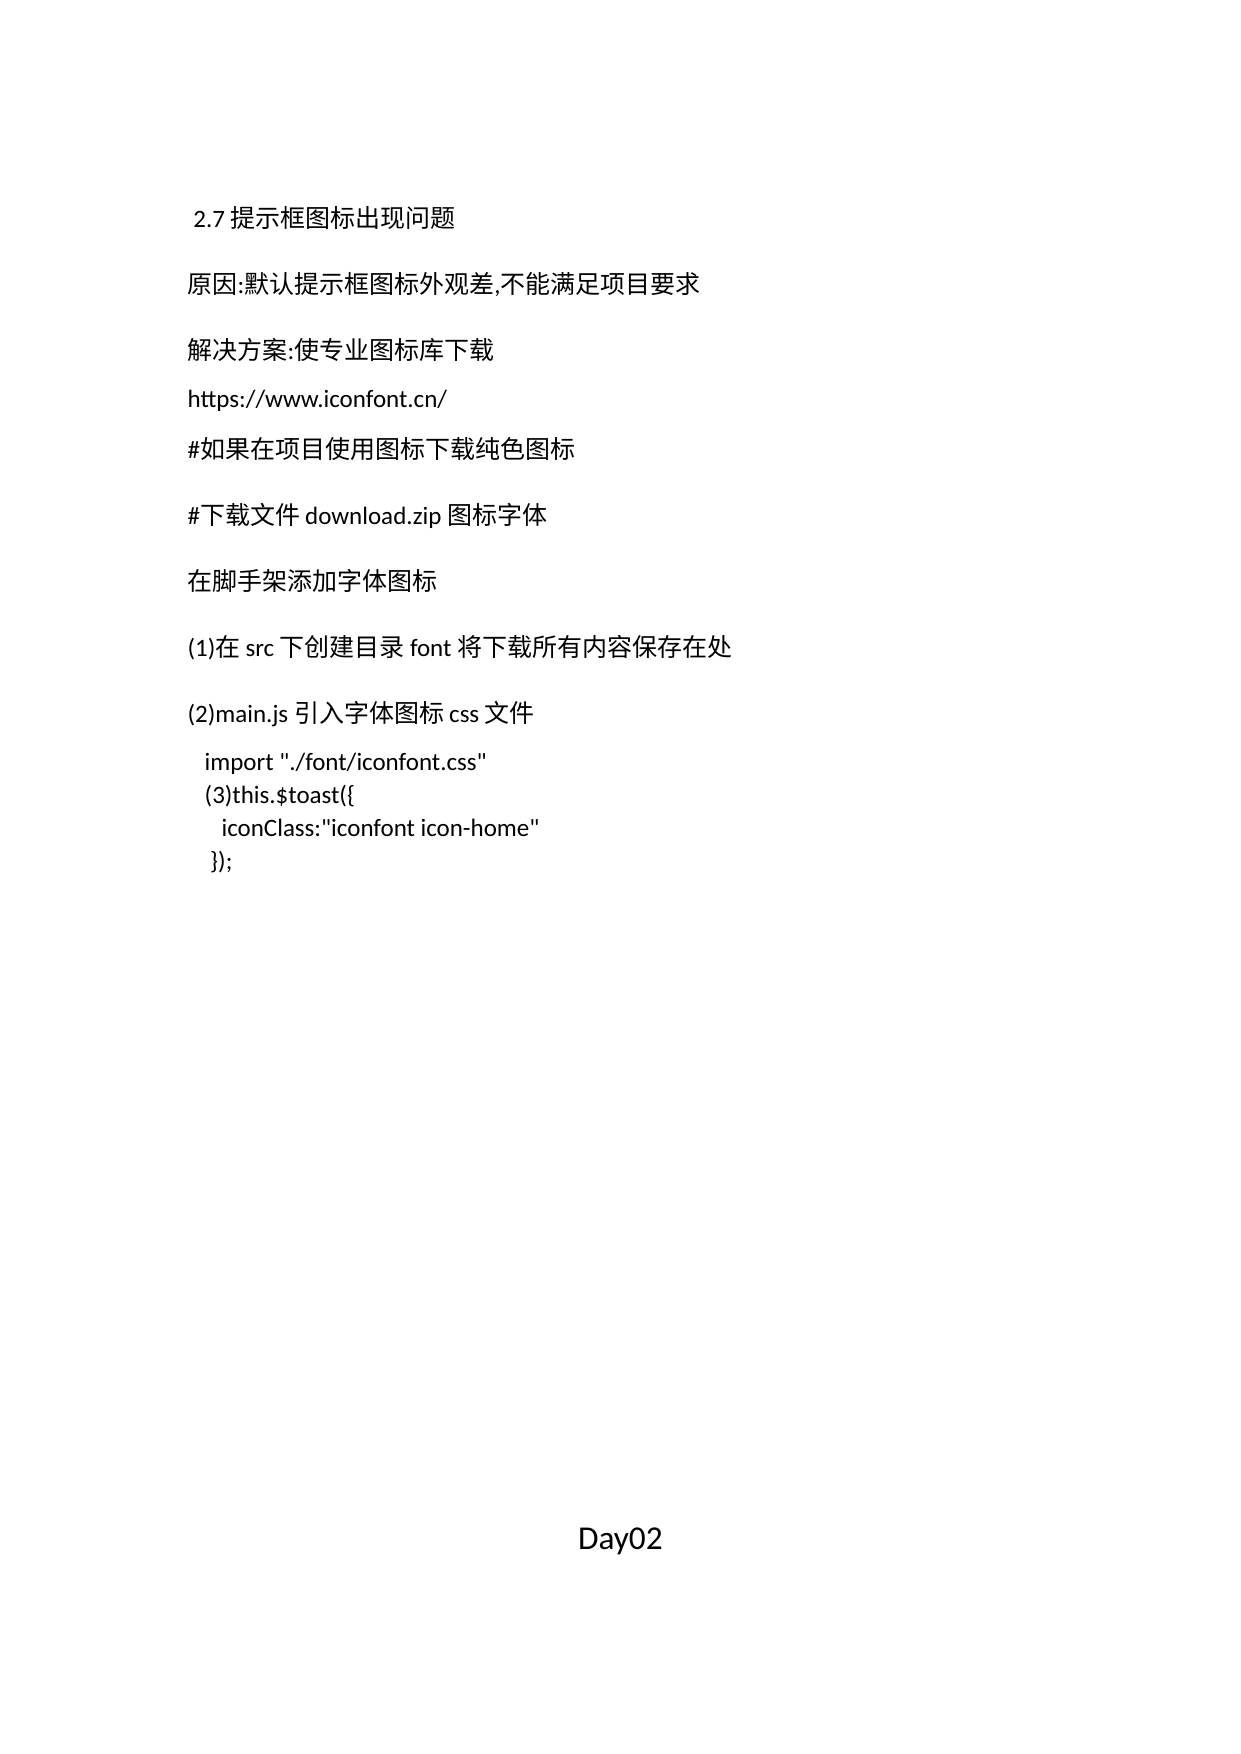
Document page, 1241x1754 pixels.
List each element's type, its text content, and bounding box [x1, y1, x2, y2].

text }); [187, 844, 1053, 877]
text 2.7提示框图标出现问题 [187, 183, 1053, 249]
text #下载文件download.zip 图标字体 [187, 481, 1053, 547]
text Day02 [187, 1504, 1053, 1570]
text (3)this.$toast({ [187, 778, 1053, 811]
text (1)在src下创建目录 font 将下载所有内容保存在处 [187, 613, 1053, 679]
text (2)main.js 引入字体图标css文件 [187, 679, 1053, 745]
text 在脚手架添加字体图标 [187, 547, 1053, 613]
text 解决方案:使专业图标库下载 [187, 316, 1053, 382]
text import "./font/iconfont.css" [187, 745, 1053, 778]
text #如果在项目使用图标下载纯色图标 [187, 415, 1053, 481]
text iconClass:"iconfont icon-home" [187, 811, 1053, 844]
text 原因:默认提示框图标外观差,不能满足项目要求 [187, 249, 1053, 316]
text https://www.iconfont.cn/ [187, 382, 1053, 415]
